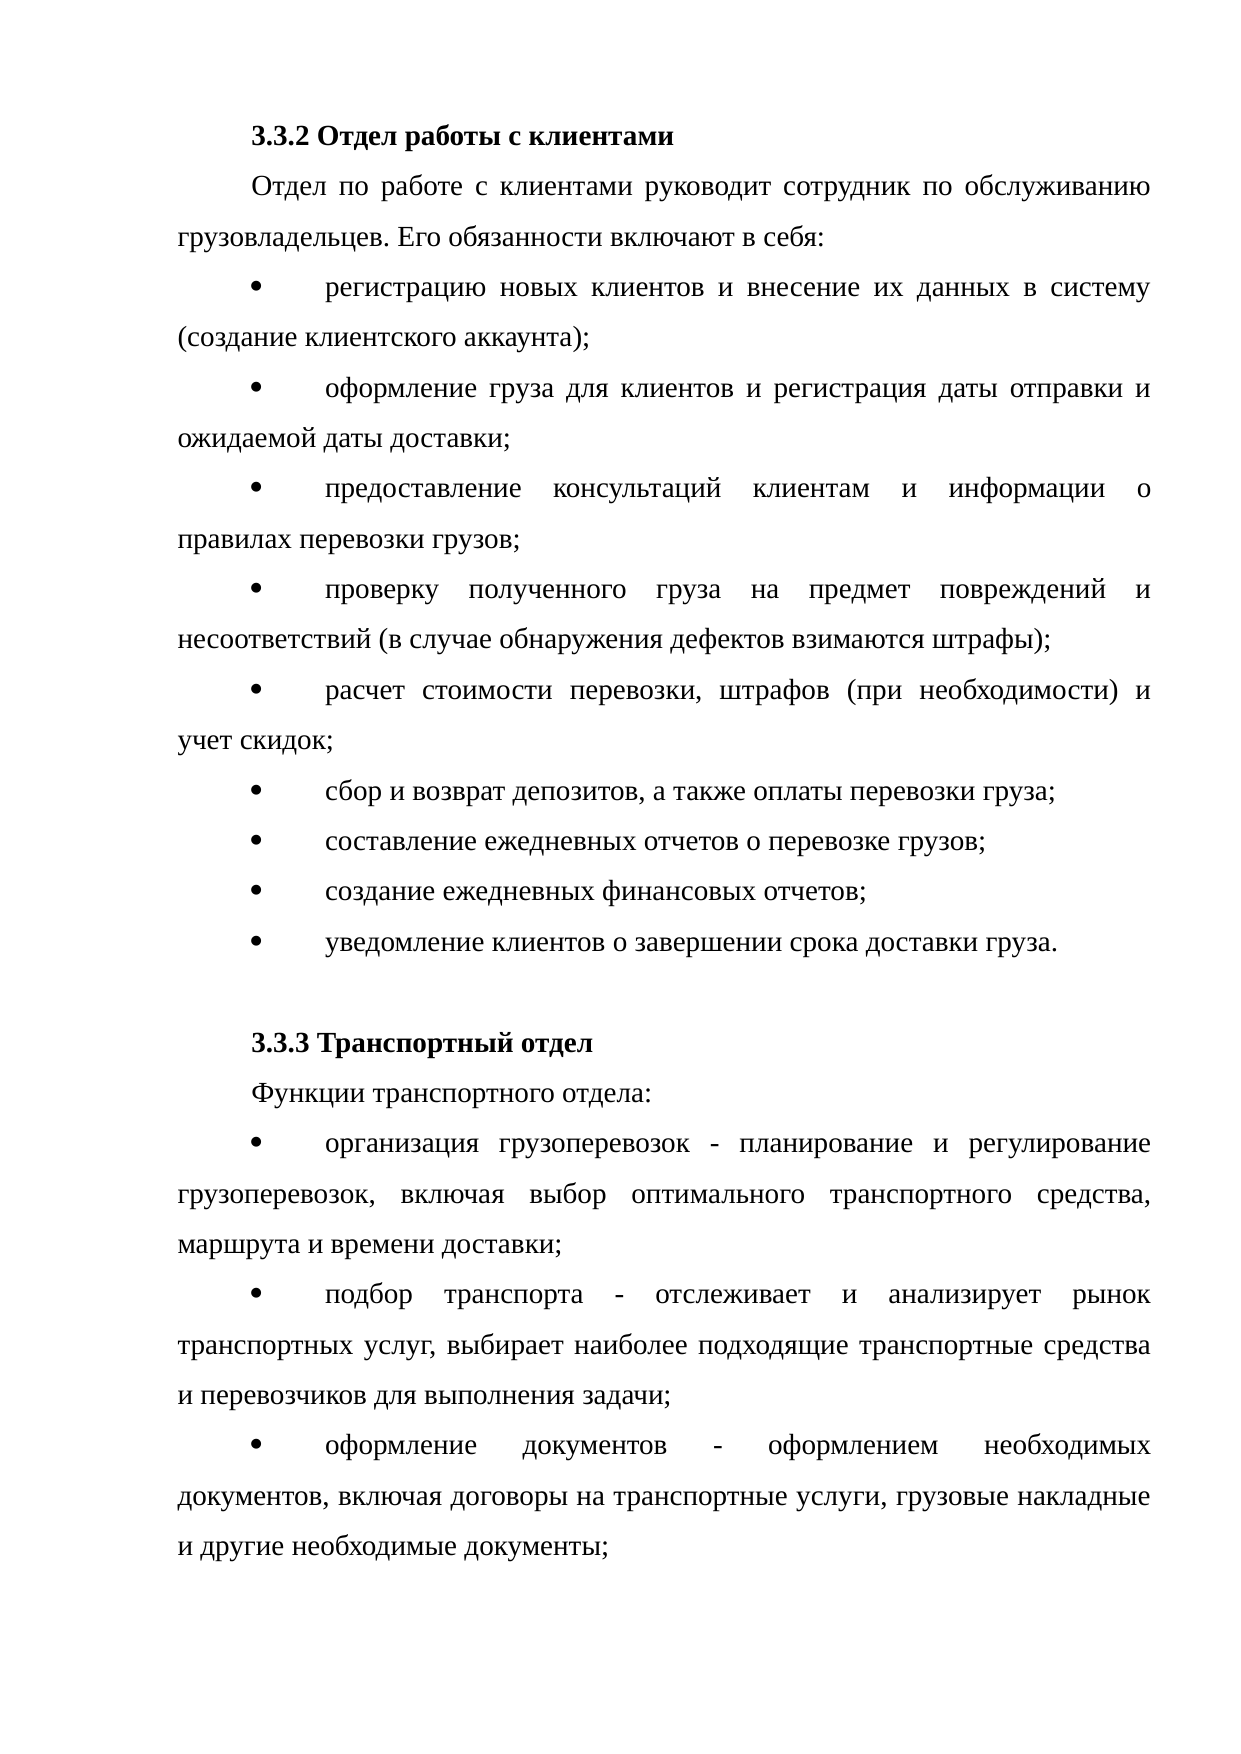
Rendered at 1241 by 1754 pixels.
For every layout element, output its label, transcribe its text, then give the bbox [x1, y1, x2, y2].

list расчет стоимости перевозки, штрафов (при необходимости) и учет скидок; [177, 672, 1152, 756]
list составление ежедневных отчетов о перевозке грузов; [177, 823, 1152, 857]
subtitle 3.3.2 Отдел работы с клиентами [177, 118, 1152, 152]
list создание ежедневных финансовых отчетов; [177, 873, 1152, 907]
list уведомление клиентов о завершении срока доставки груза. [177, 924, 1152, 958]
list организация грузоперевозок - планирование и регулирование грузоперевозок, включая выбор оптимального транспортного средства, маршрута и времени доставки; [177, 1125, 1152, 1259]
list предоставление консультаций клиентам и информации о правилах перевозки грузов; [177, 471, 1152, 554]
subtitle 3.3.3 Транспортный отдел [177, 1025, 1152, 1058]
list проверку полученного груза на предмет повреждений и несоответствий (в случае обнаружения дефектов взимаются штрафы); [177, 571, 1152, 655]
list оформление документов - оформлением необходимых документов, включая договоры на транспортные услуги, грузовые накладные и другие необходимые документы; [177, 1427, 1152, 1562]
text Функции транспортного отдела: [177, 1075, 1152, 1108]
list оформление груза для клиентов и регистрация даты отправки и ожидаемой даты доставки; [177, 370, 1152, 454]
list регистрацию новых клиентов и внесение их данных в систему (создание клиентского аккаунта); [177, 269, 1152, 353]
text Отдел по работе с клиентами руководит сотрудник по обслуживанию грузовладельцев. Его обязанности включают в себя: [177, 168, 1152, 252]
list сбор и возврат депозитов, а также оплаты перевозки груза; [177, 773, 1152, 806]
list подбор транспорта - отслеживает и анализирует рынок транспортных услуг, выбирает наиболее подходящие транспортные средства и перевозчиков для выполнения задачи; [177, 1276, 1152, 1411]
